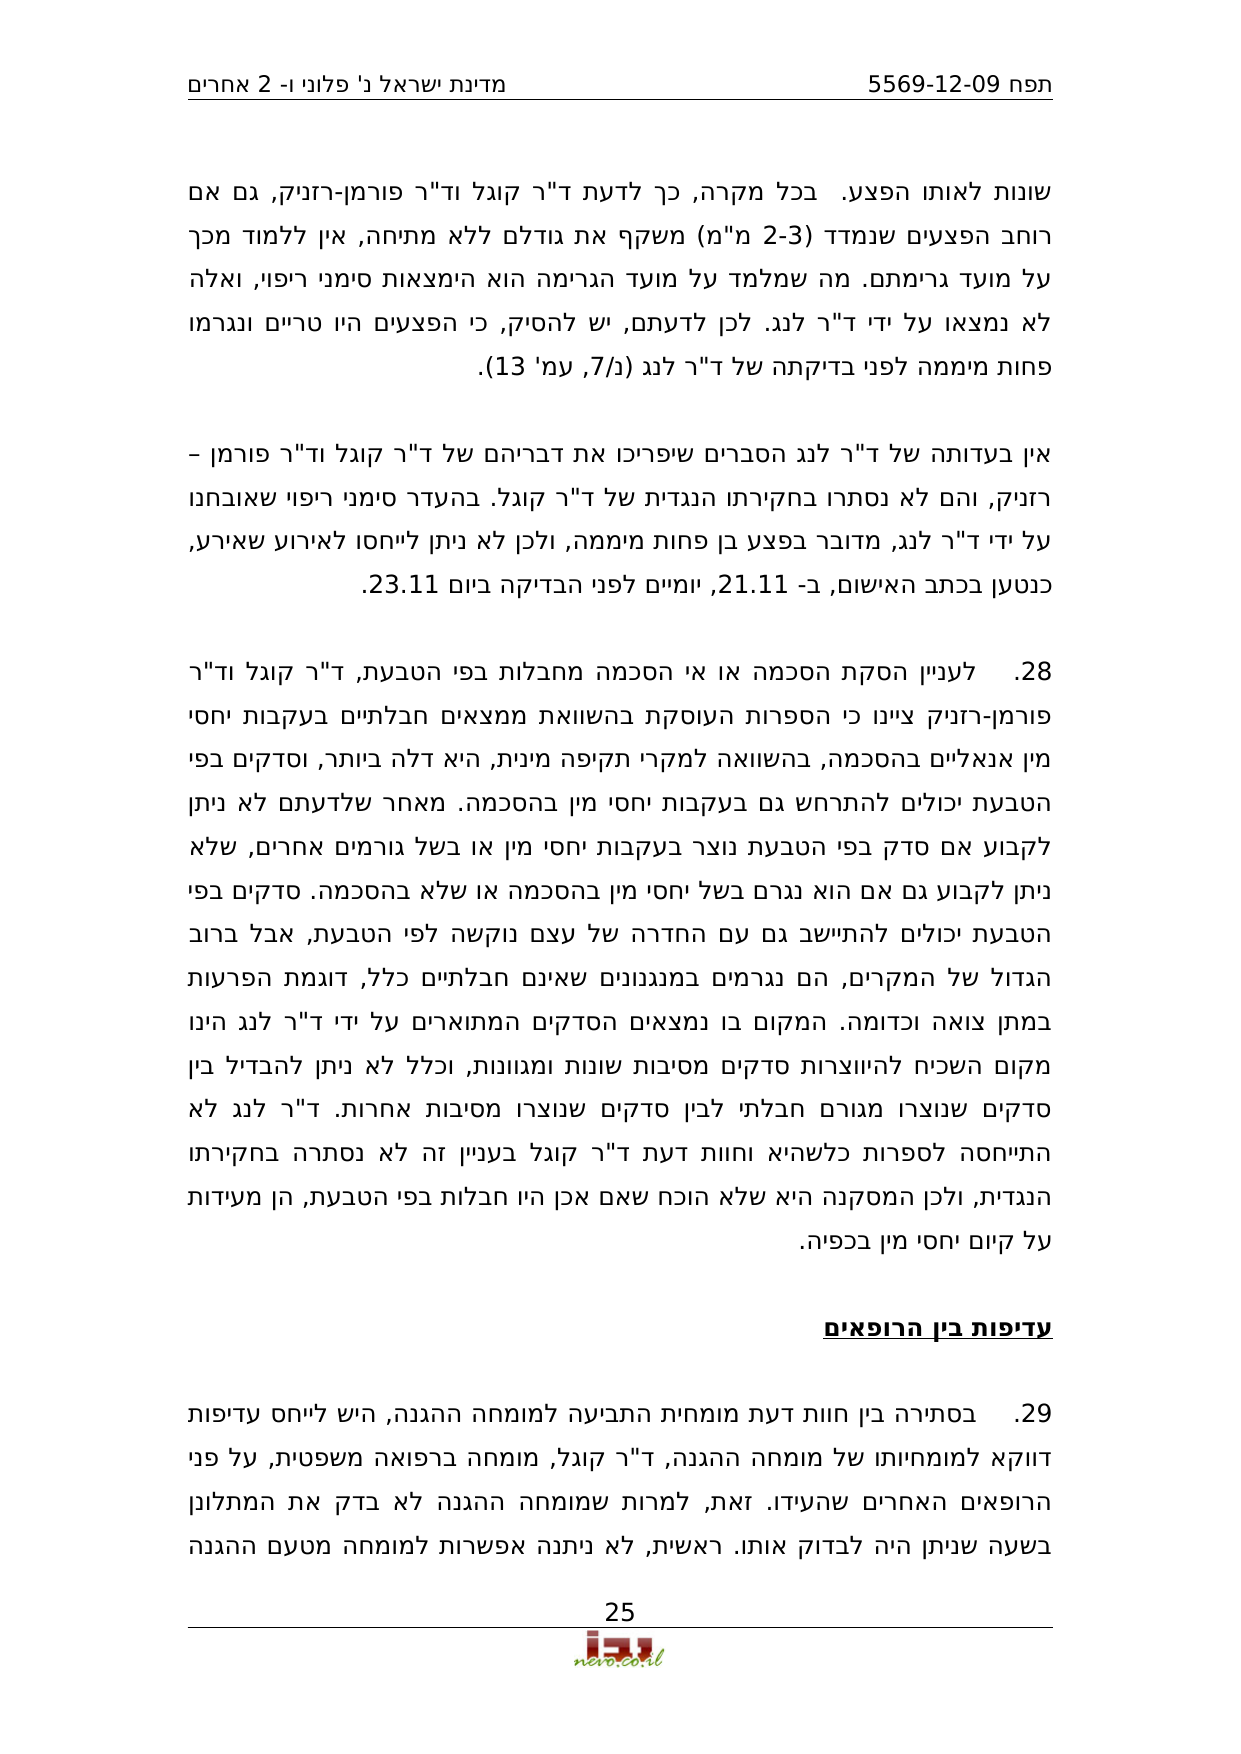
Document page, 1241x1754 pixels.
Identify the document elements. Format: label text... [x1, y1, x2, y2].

picture [574, 1630, 666, 1668]
text 28. לעניין הסקת הסכמה או אי הסכמה מחבלות בפי הטבעת, ד"ר קוגל וד"ר פורמן-רזניק ציינו כי הספרות העוסקת בהשוואת ממצאים חבלתיים בעקבות יחסי מין אנאליים בהסכמה, בהשוואה למקרי תקיפה מינית, היא דלה ביותר, וסדקים בפי הטבעת יכולים להתרחש גם בעקבות יחסי מין בהסכמה. מאחר שלדעתם לא ניתן לקבוע אם סדק בפי הטבעת נוצר בעקבות יחסי מין או בשל גורמים אחרים, שלא ניתן לקבוע גם אם הוא נגרם בשל יחסי מין בהסכמה או שלא בהסכמה. סדקים בפי הטבעת יכולים להתיישב גם עם החדרה של עצם נוקשה לפי הטבעת, אבל ברוב הגדול של המקרים, הם נגרמים במנגנונים שאינם חבלתיים כלל, דוגמת הפרעות במתן צואה וכדומה. המקום בו נמצאים הסדקים המתוארים על ידי ד"ר לנג הינו מקום השכיח להיווצרות סדקים מסיבות שונות ומגוונות, וכלל לא ניתן להבדיל בין סדקים שנוצרו מגורם חבלתי לבין סדקים שנוצרו מסיבות אחרות. ד"ר לנג לא התייחסה לספרות כלשהיא וחוות דעת ד"ר קוגל בעניין זה לא נסתרה בחקירתו הנגדית, ולכן המסקנה היא שלא הוכח שאם אכן היו חבלות בפי הטבעת, הן מעידות על קיום יחסי מין בכפיה. [187, 657, 1053, 1255]
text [187, 177, 1053, 381]
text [187, 1400, 1053, 1560]
text עדיפות בין הרופאים [187, 1313, 1053, 1342]
text אין בעדותה של ד"ר לנג הסברים שיפריכו את דבריהם של ד"ר קוגל וד"ר פורמן – רזניק, והם לא נסתרו בחקירתו הנגדית של ד"ר קוגל. בהעדר סימני ריפוי שאובחנו על ידי ד"ר לנג, מדובר בפצע בן פחות מיממה, ולכן לא ניתן לייחסו לאירוע שאירע, כנטען בכתב האישום, ב- 21.11, יומיים לפני הבדיקה ביום 23.11. [187, 439, 1053, 599]
